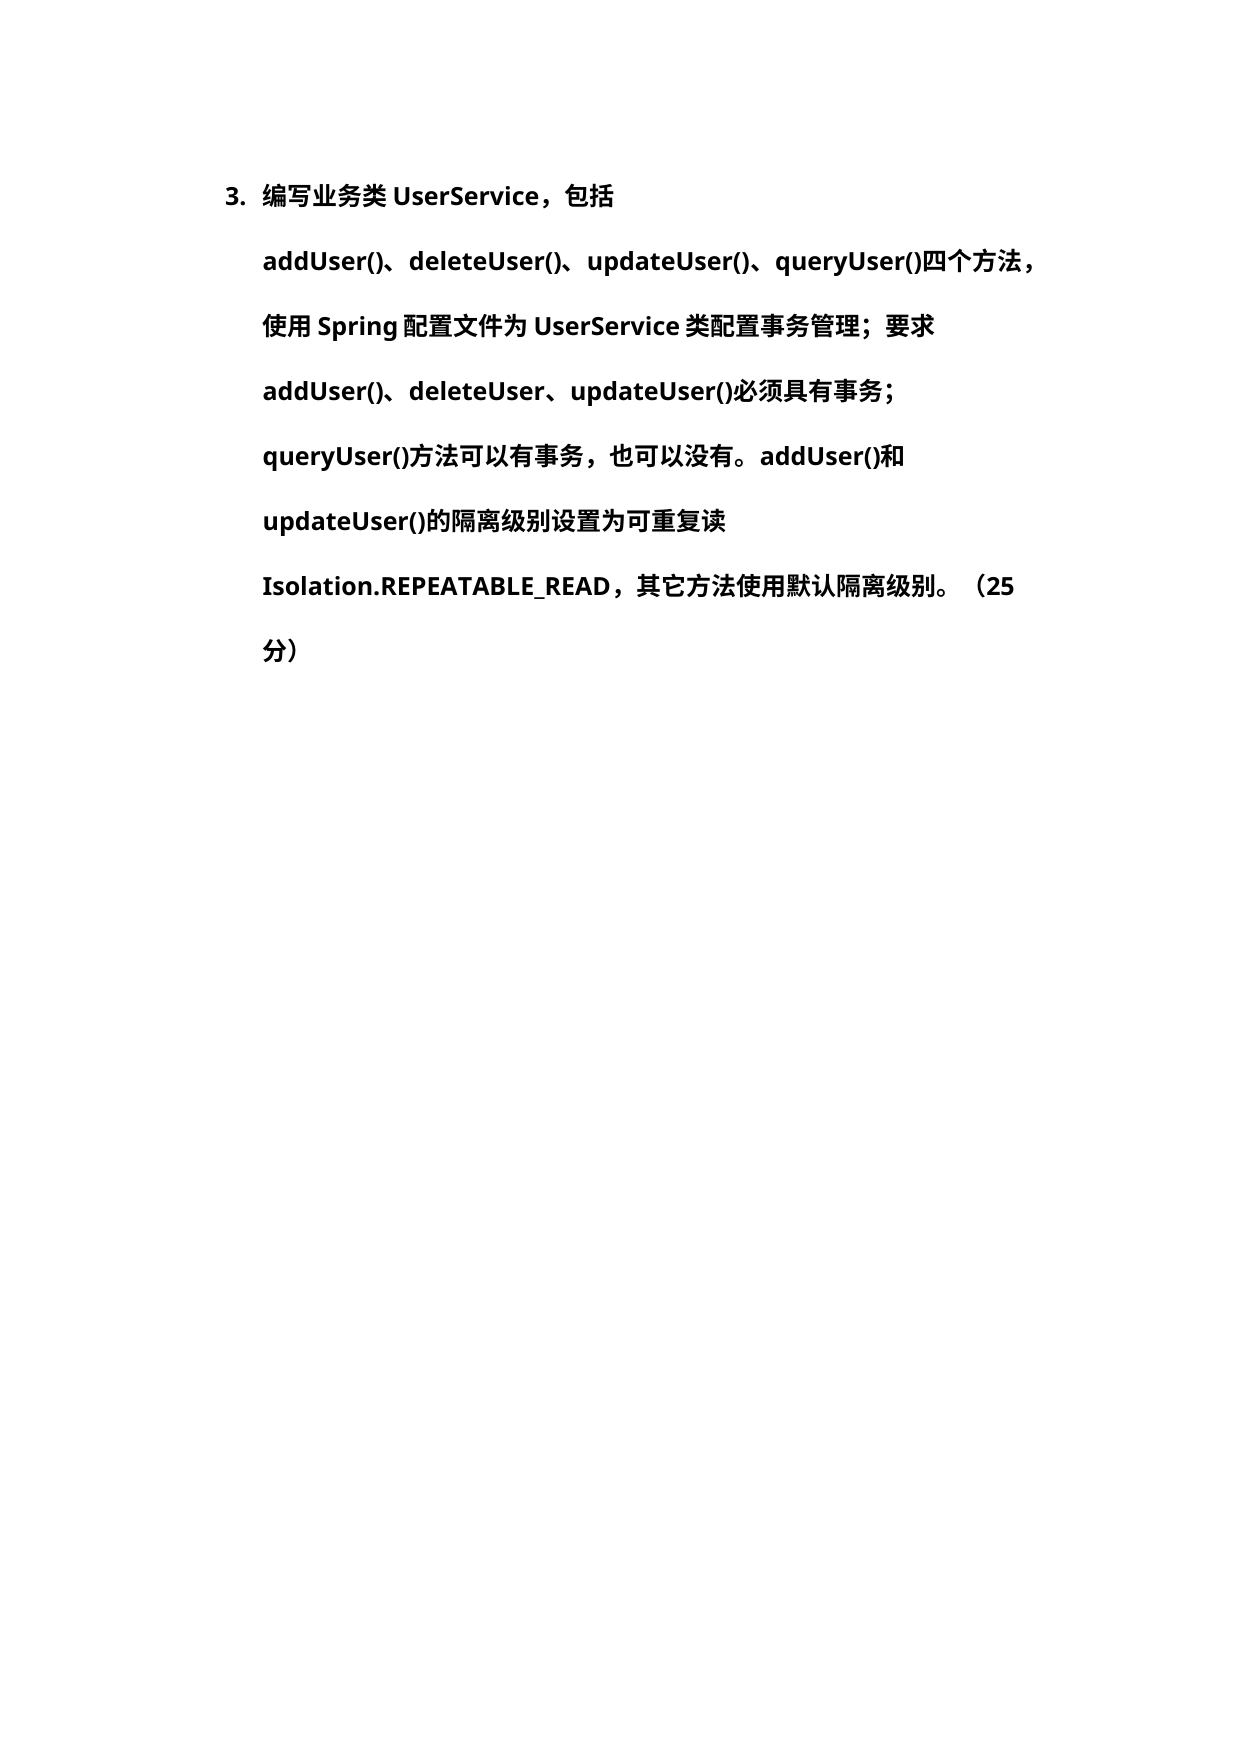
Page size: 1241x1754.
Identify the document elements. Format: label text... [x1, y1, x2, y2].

list 编写业务类UserService，包括addUser()、deleteUser()、updateUser()、queryUser()四个方法，使用Spring配置文件为UserService类配置事务管理；要求addUser()、deleteUser、updateUser()必须具有事务；queryUser()方法可以有事务，也可以没有。addUser()和updateUser()的隔离级别设置为可重复读Isolation.REPEATABLE_READ，其它方法使用默认隔离级别。（25分） [225, 162, 1053, 682]
